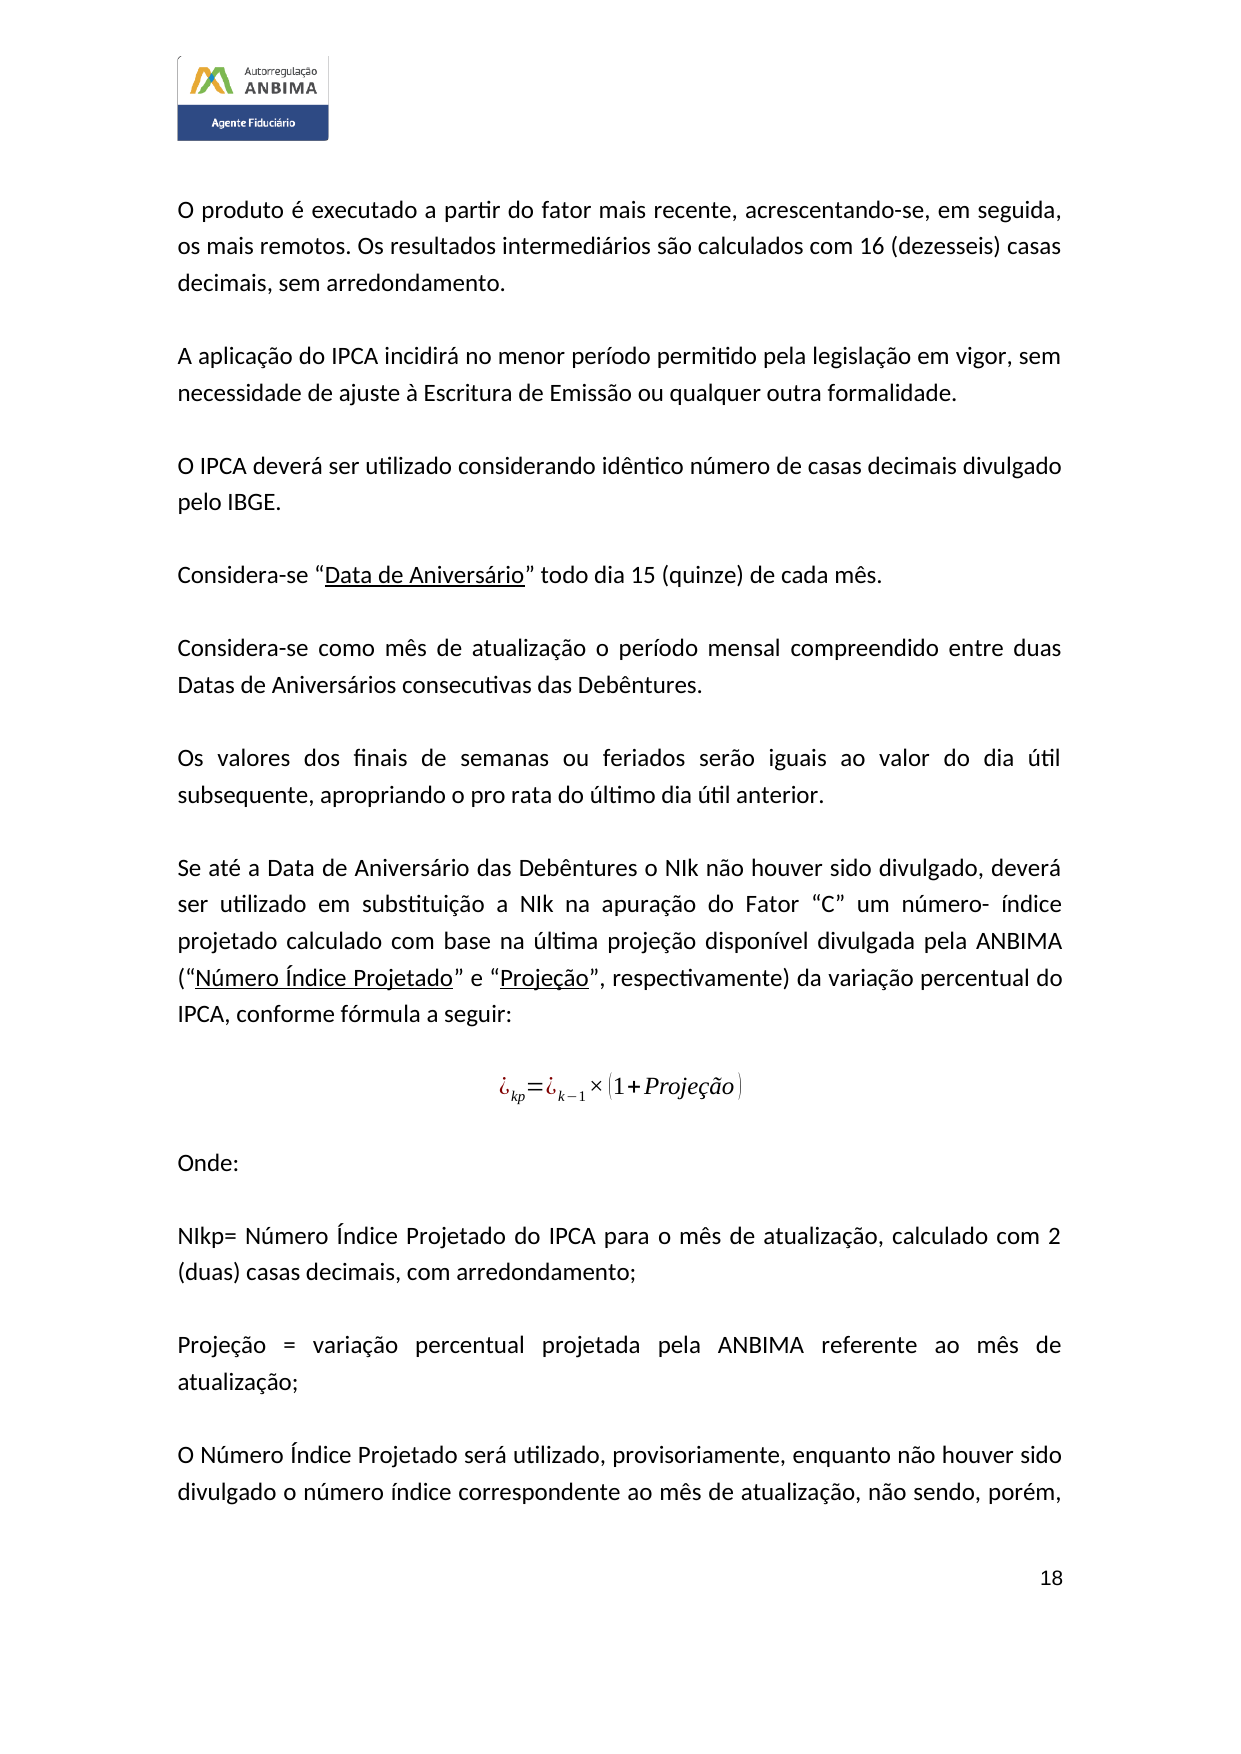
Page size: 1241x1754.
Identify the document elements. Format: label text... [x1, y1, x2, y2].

text A aplicação do IPCA incidirá no menor período permitido pela legislação em vigor, sem necessidade de ajuste à Escritura de Emissão ou qualquer outra formalidade. [177, 340, 1063, 407]
text O produto é executado a partir do fator mais recente, acrescentando-se, em seguida, os mais remotos. Os resultados intermediários são calculados com 16 (dezesseis) casas decimais, sem arredondamento. [177, 194, 1063, 297]
text Onde: [177, 1147, 1063, 1177]
text Os valores dos finais de semanas ou feriados serão iguais ao valor do dia útil subsequente, apropriando o pro rata do último dia útil anterior. [177, 742, 1063, 809]
text Considera-se “Data de Aniversário” todo dia 15 (quinze) de cada mês. [177, 559, 1063, 590]
text O IPCA deverá ser utilizado considerando idêntico número de casas decimais divulgado pelo IBGE. [177, 450, 1063, 517]
picture [177, 56, 329, 141]
text NIkp= Número Índice Projetado do IPCA para o mês de atualização, calculado com 2 (duas) casas decimais, com arredondamento; [177, 1220, 1063, 1287]
text Se até a Data de Aniversário das Debêntures o NIk não houver sido divulgado, deverá ser utilizado em substituição a NIk na apuração do Fator “C” um número- índice projetado calculado com base na última projeção disponível divulgada pela ANBIMA (“Número Índice Projetado” e “Projeção”, respectivamente) da variação percentual do IPCA, conforme fórmula a seguir: [177, 852, 1063, 1029]
text Projeção = variação percentual projetada pela ANBIMA referente ao mês de atualização; [177, 1330, 1063, 1397]
text Considera-se como mês de atualização o período mensal compreendido entre duas Datas de Aniversários consecutivas das Debêntures. [177, 633, 1063, 700]
